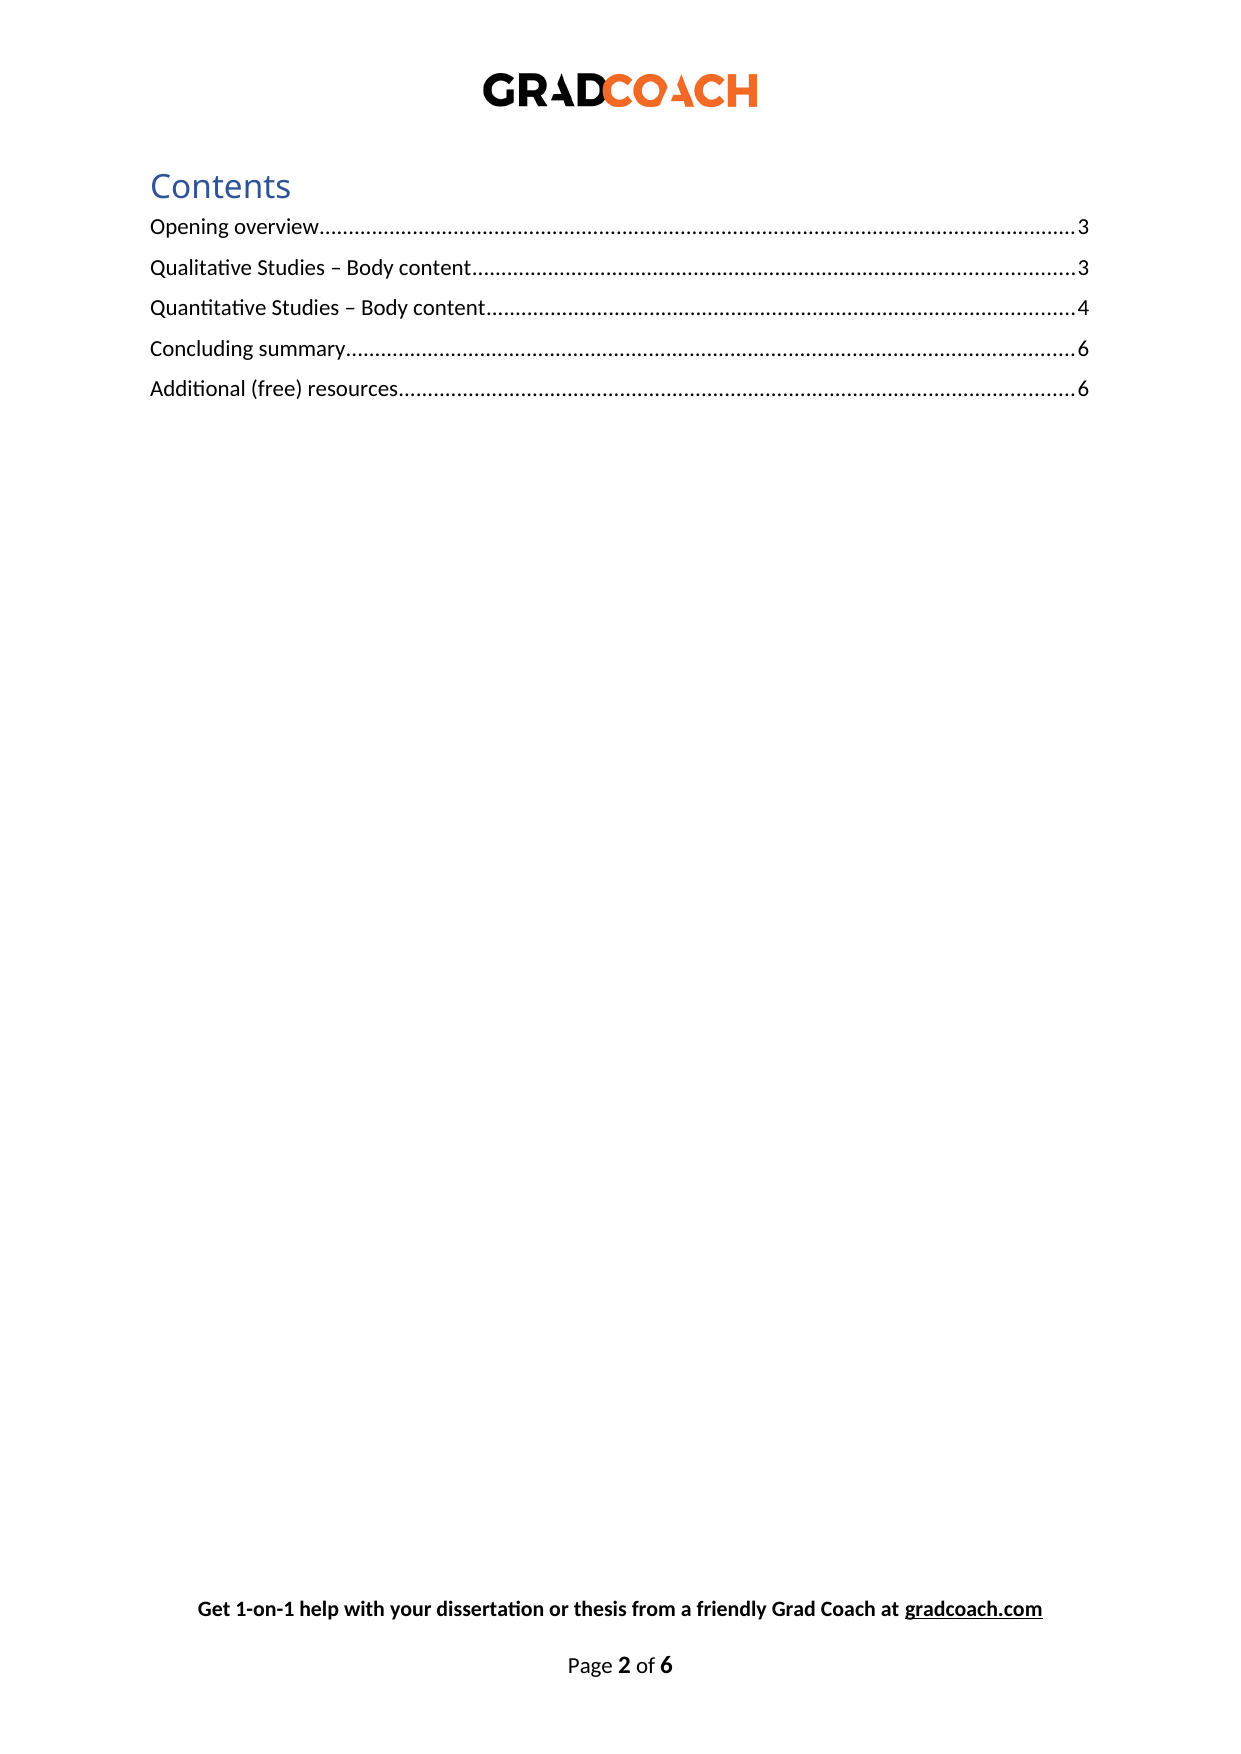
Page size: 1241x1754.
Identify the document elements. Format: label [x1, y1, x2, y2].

picture [483, 73, 757, 107]
